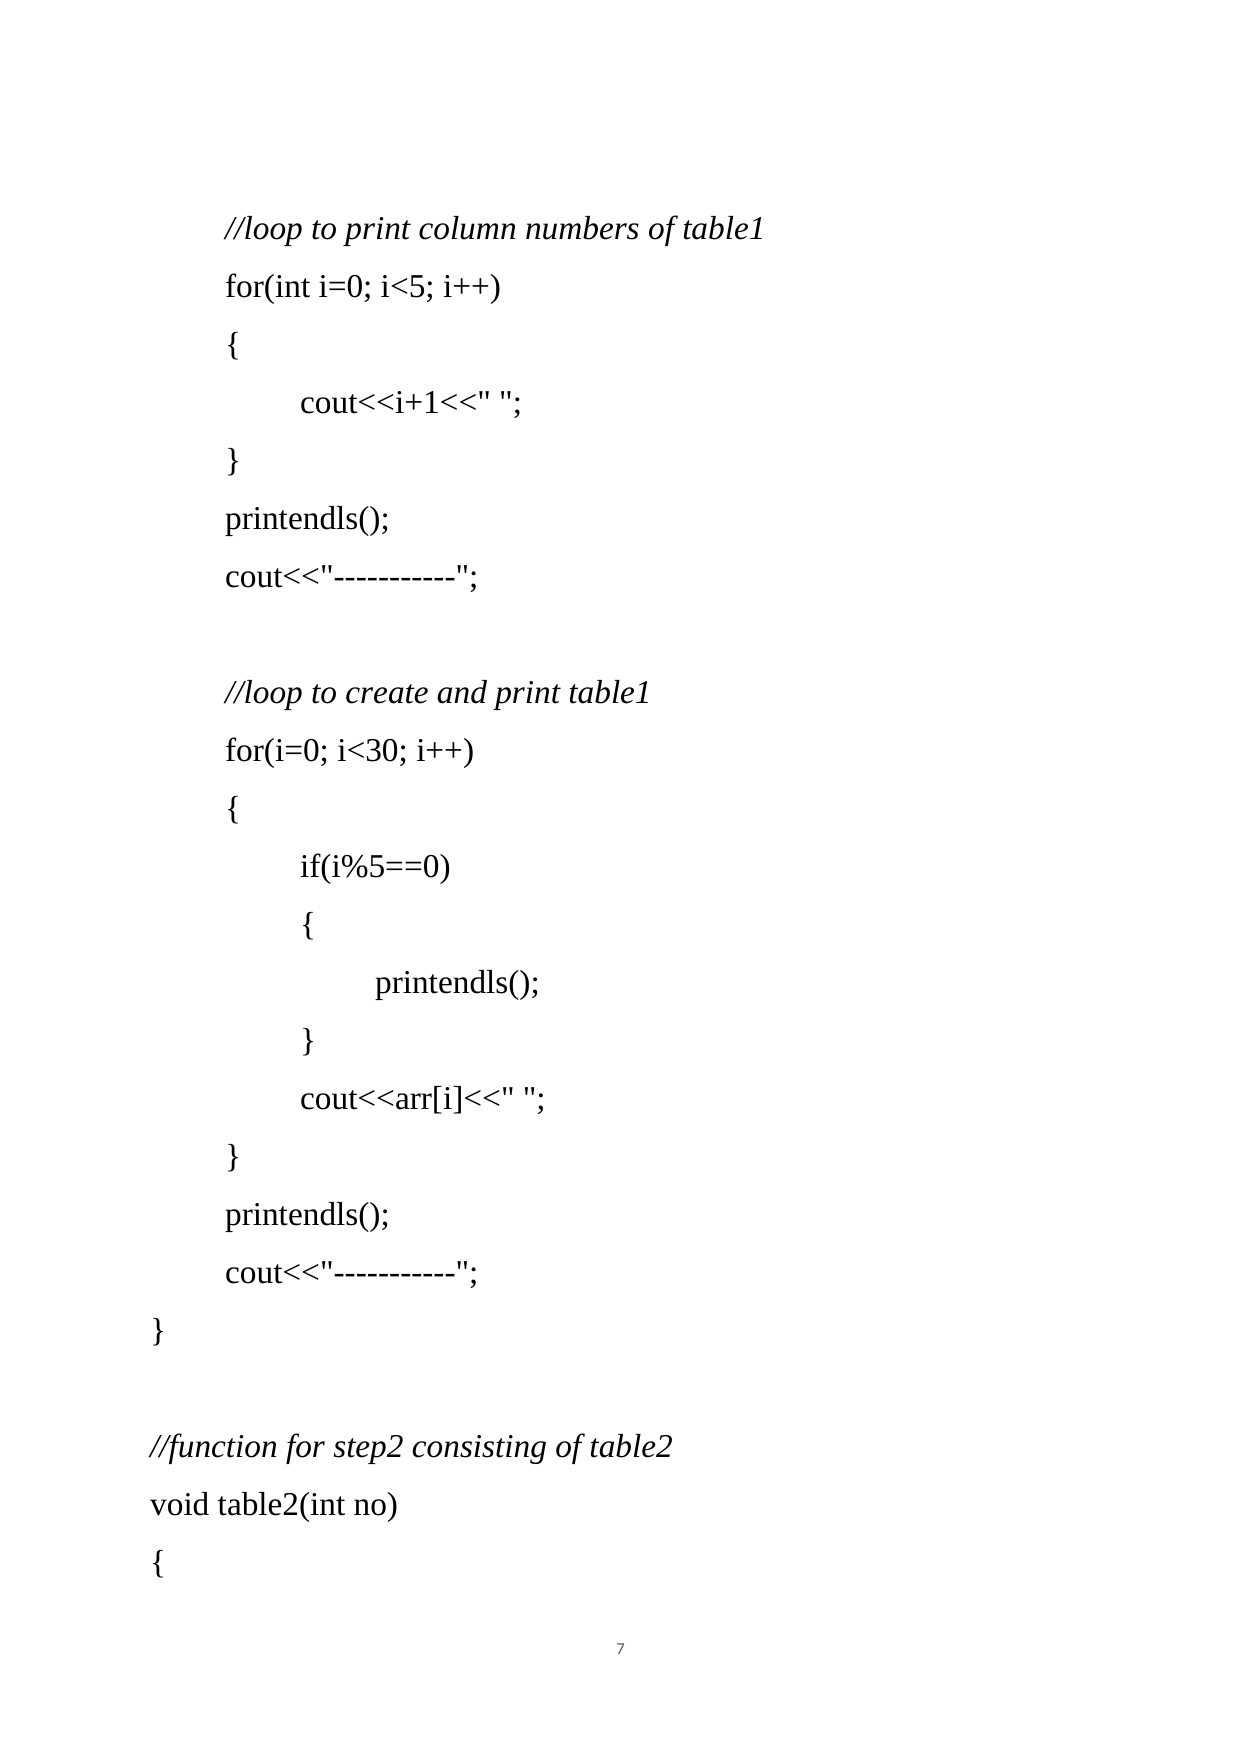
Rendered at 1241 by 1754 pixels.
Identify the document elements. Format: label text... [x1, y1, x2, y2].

text cout<<"-----------"; [150, 556, 1090, 594]
text printendls(); [150, 962, 1090, 1001]
text cout<<"-----------"; [150, 1252, 1090, 1291]
text } [150, 440, 1090, 478]
text { [150, 1542, 1090, 1581]
text //function for step2 consisting of table2 [150, 1426, 1090, 1465]
text { [150, 904, 1090, 943]
text printendls(); [150, 1194, 1090, 1233]
text } [150, 1136, 1090, 1175]
text { [150, 324, 1090, 362]
text printendls(); [150, 498, 1090, 536]
text if(i%5==0) [150, 846, 1090, 884]
text for(i=0; i<30; i++) [150, 730, 1090, 768]
text } [150, 1020, 1090, 1059]
text for(int i=0; i<5; i++) [150, 266, 1090, 304]
text cout<<arr[i]<<" "; [150, 1078, 1090, 1117]
text } [150, 1310, 1090, 1349]
text { [150, 788, 1090, 827]
text //loop to print column numbers of table1 [150, 208, 1090, 246]
text //loop to create and print table1 [150, 672, 1090, 711]
text cout<<i+1<<" "; [150, 382, 1090, 420]
text void table2(int no) [150, 1484, 1090, 1523]
